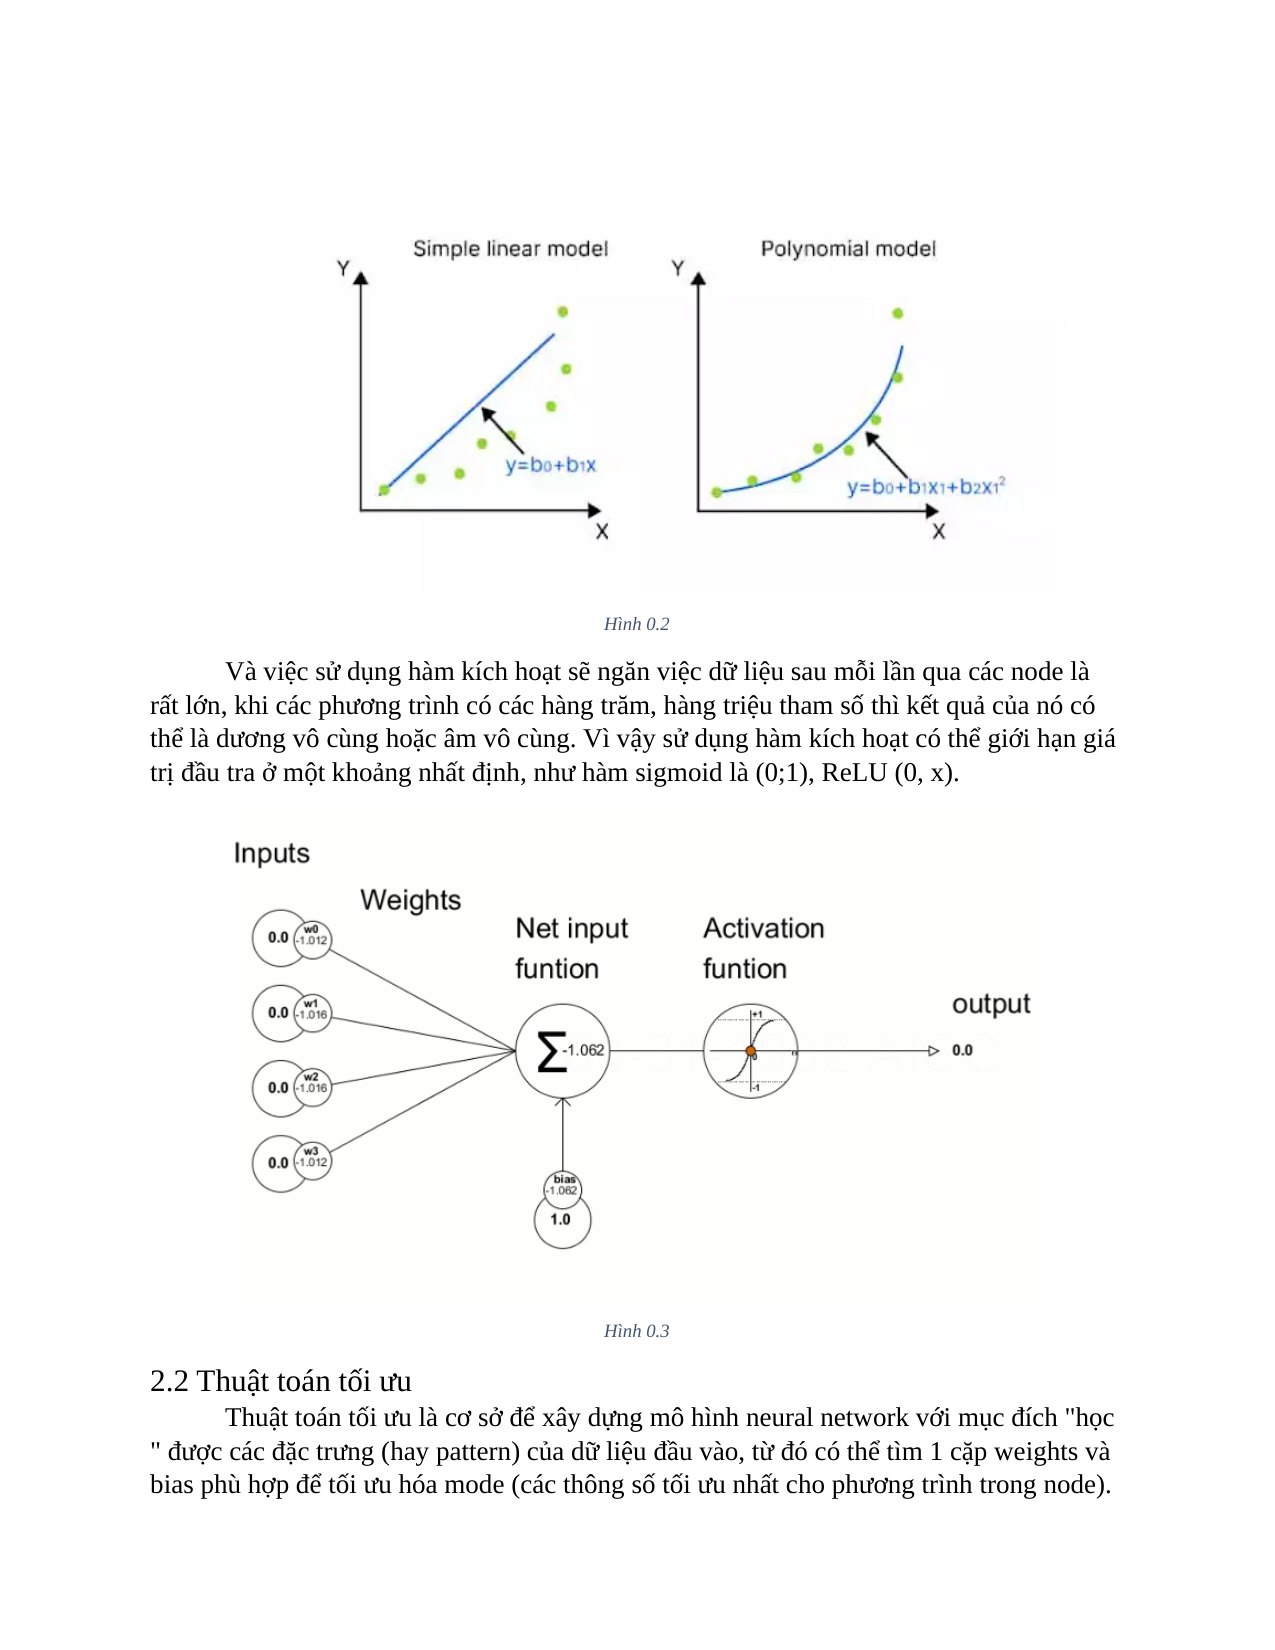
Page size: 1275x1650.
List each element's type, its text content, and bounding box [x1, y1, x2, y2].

text Và việc sử dụng hàm kích hoạt sẽ ngăn việc dữ liệu sau mỗi lần qua các node là rất lớn, khi các phương trình có các hàng trăm, hàng triệu tham số thì kết quả của nó có thể là dương vô cùng hoặc âm vô cùng. Vì vậy sử dụng hàm kích hoạt có thể giới hạn giá trị đầu tra ở một khoảng nhất định, như hàm sigmoid là (0;1), ReLU (0, x). [150, 656, 1125, 787]
text Thuật toán tối ưu là cơ sở để xây dựng mô hình neural network với mục đích "học " được các đặc trưng (hay pattern) của dữ liệu đầu vào, từ đó có thể tìm 1 cặp weights và bias phù hợp để tối ưu hóa mode (các thông số tối ưu nhất cho phương trình trong node). [150, 1401, 1125, 1499]
picture [209, 150, 1066, 594]
picture [233, 806, 1042, 1301]
subtitle 2.2 Thuật toán tối ưu [150, 1362, 1125, 1398]
